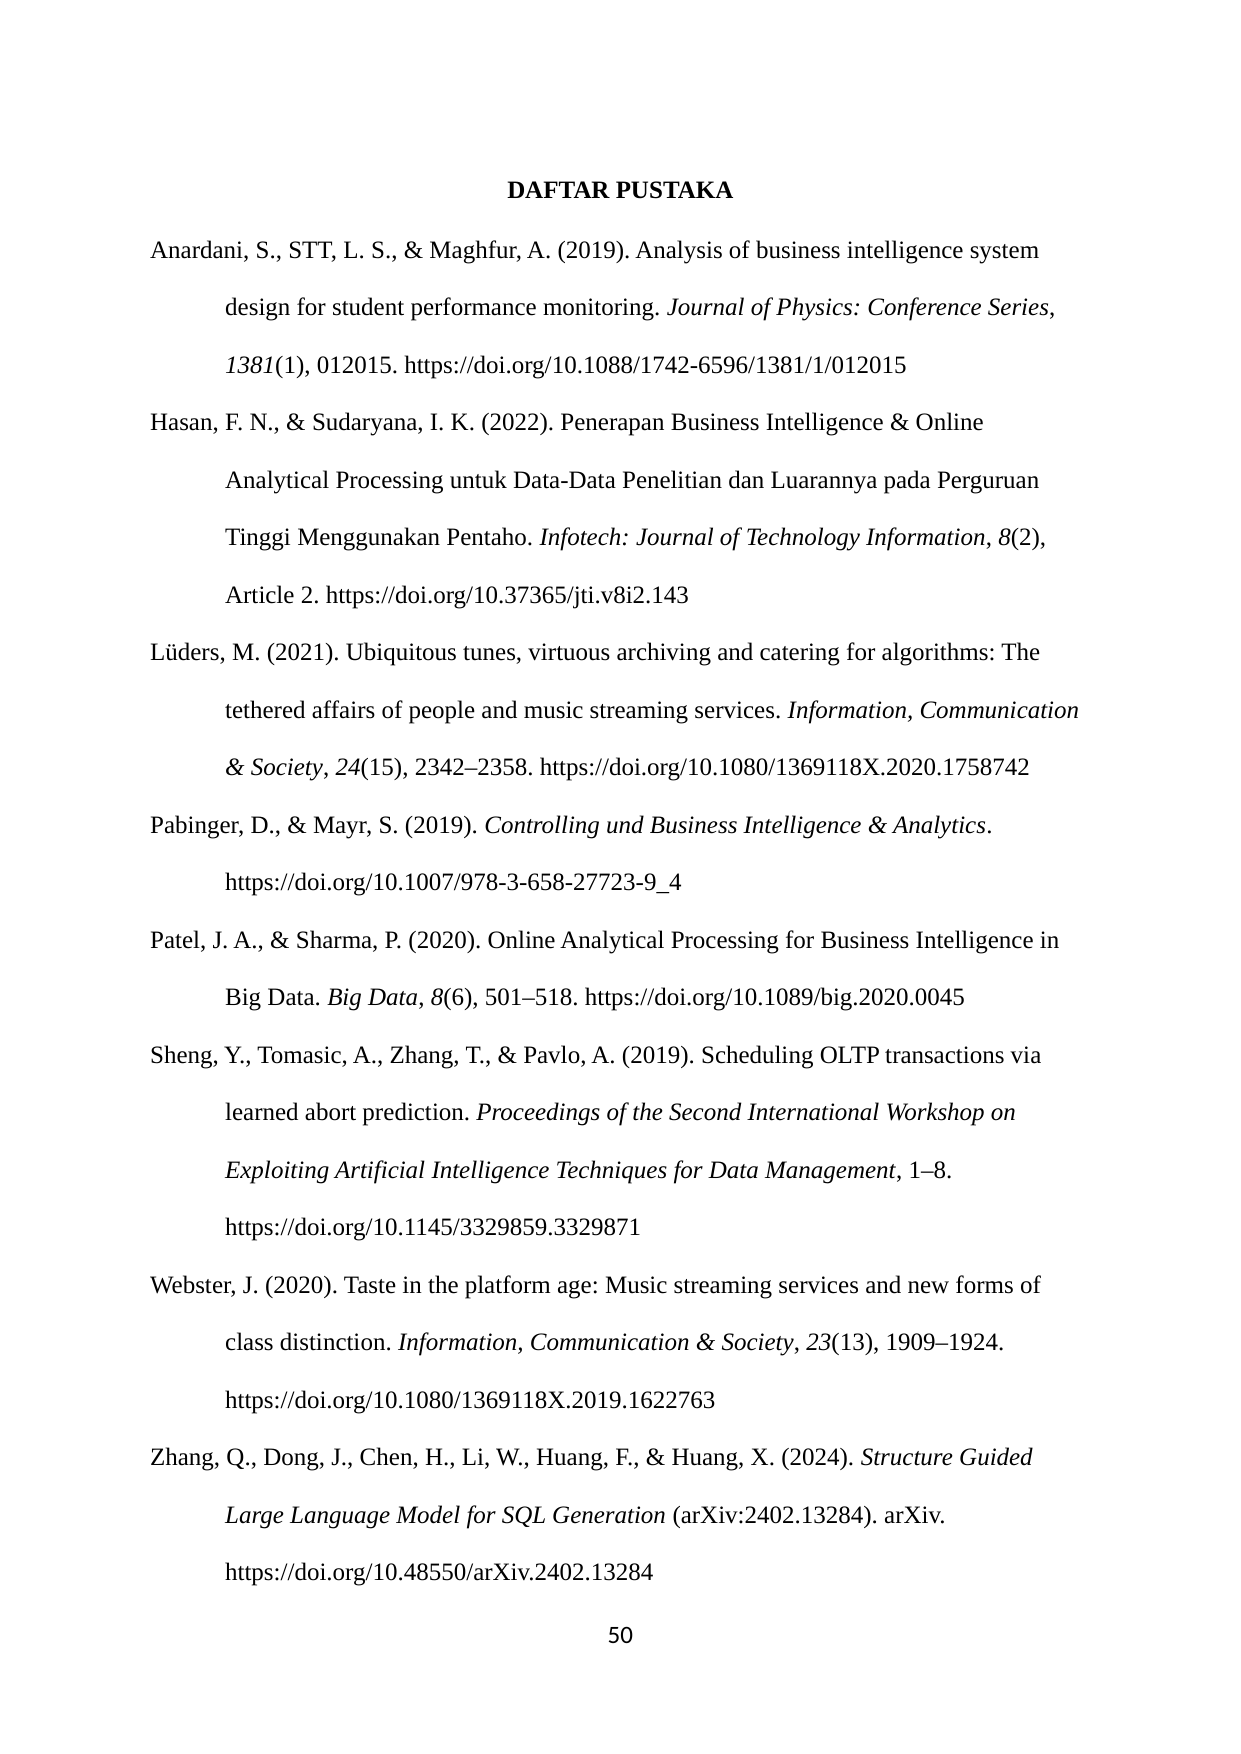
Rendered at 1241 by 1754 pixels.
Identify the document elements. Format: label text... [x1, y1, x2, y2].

text Anardani, S., STT, L. S., & Maghfur, A. (2019). Analysis of business intelligence system design for student performance monitoring. Journal of Physics: Conference Series, 1381(1), 012015. https://doi.org/10.1088/1742-6596/1381/1/012015 [150, 235, 1090, 378]
text Webster, J. (2020). Taste in the platform age: Music streaming services and new forms of class distinction. Information, Communication & Society, 23(13), 1909–1924. https://doi.org/10.1080/1369118X.2019.1622763 [150, 1270, 1090, 1413]
text Sheng, Y., Tomasic, A., Zhang, T., & Pavlo, A. (2019). Scheduling OLTP transactions via learned abort prediction. Proceedings of the Second International Workshop on Exploiting Artificial Intelligence Techniques for Data Management, 1–8. https://doi.org/10.1145/3329859.3329871 [150, 1040, 1090, 1241]
text Zhang, Q., Dong, J., Chen, H., Li, W., Huang, F., & Huang, X. (2024). Structure Guided Large Language Model for SQL Generation (arXiv:2402.13284). arXiv. https://doi.org/10.48550/arXiv.2402.13284 [150, 1442, 1090, 1586]
text Patel, J. A., & Sharma, P. (2020). Online Analytical Processing for Business Intelligence in Big Data. Big Data, 8(6), 501–518. https://doi.org/10.1089/big.2020.0045 [150, 925, 1090, 1011]
subtitle DAFTAR PUSTAKA [150, 175, 1090, 204]
text Lüders, M. (2021). Ubiquitous tunes, virtuous archiving and catering for algorithms: The tethered affairs of people and music streaming services. Information, Communication & Society, 24(15), 2342–2358. https://doi.org/10.1080/1369118X.2020.1758742 [150, 637, 1090, 781]
text Hasan, F. N., & Sudaryana, I. K. (2022). Penerapan Business Intelligence & Online Analytical Processing untuk Data-Data Penelitian dan Luarannya pada Perguruan Tinggi Menggunakan Pentaho. Infotech: Journal of Technology Information, 8(2), Article 2. https://doi.org/10.37365/jti.v8i2.143 [150, 407, 1090, 608]
text Pabinger, D., & Mayr, S. (2019). Controlling und Business Intelligence & Analytics. https://doi.org/10.1007/978-3-658-27723-9_4 [150, 810, 1090, 896]
